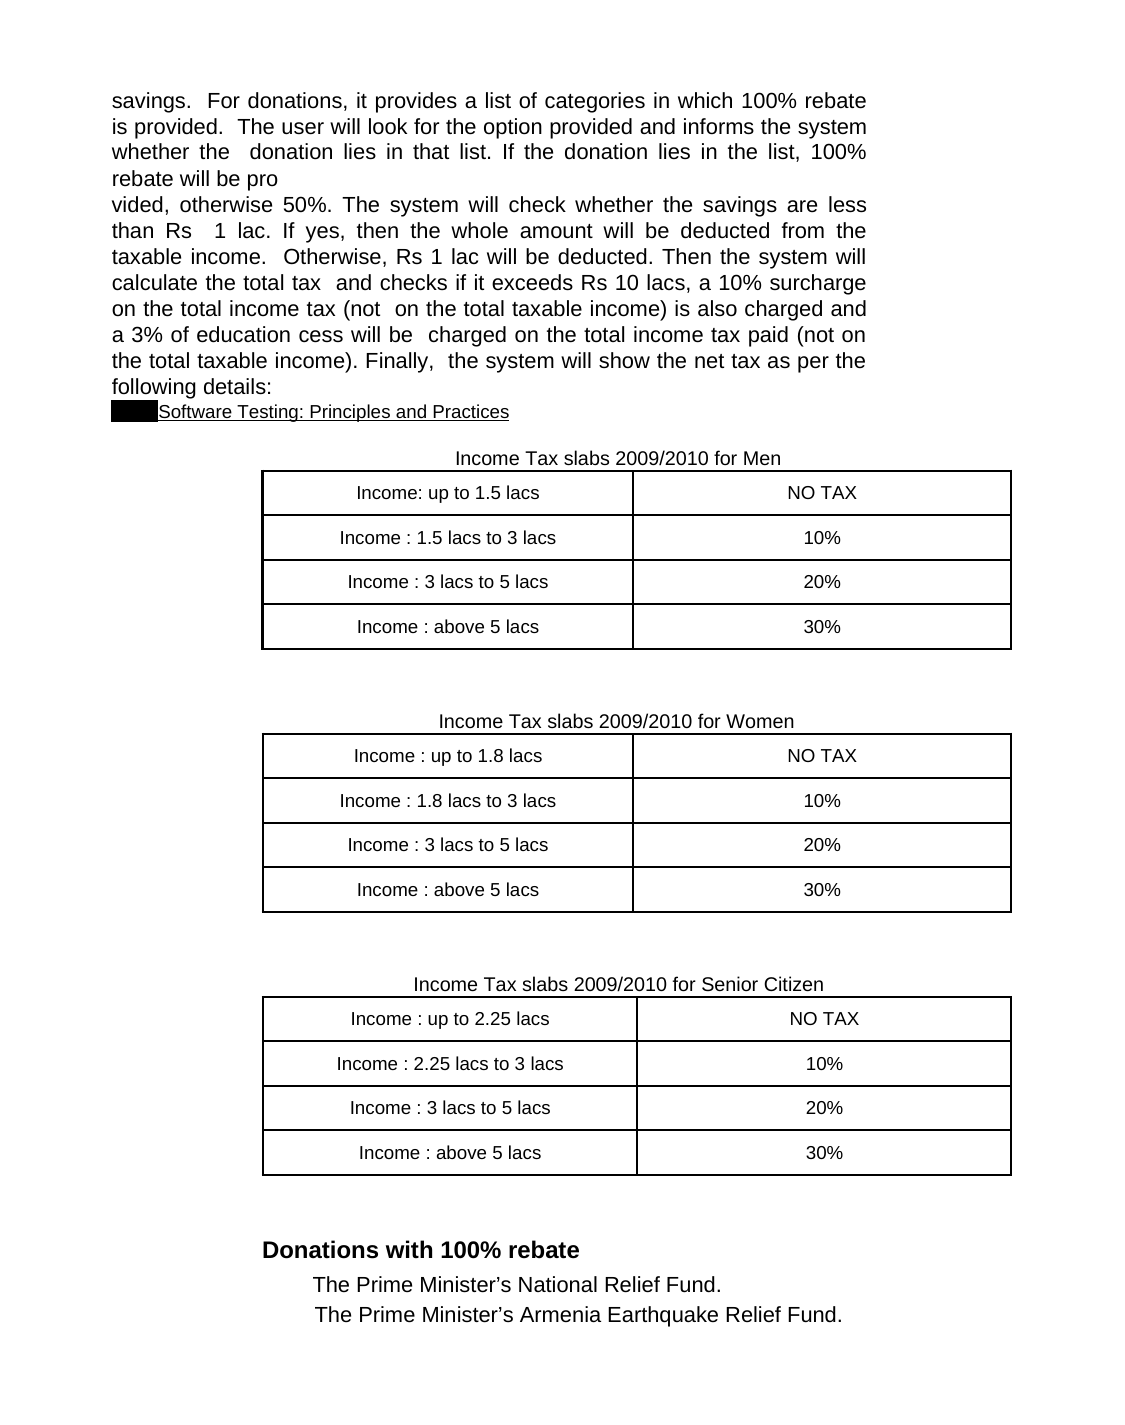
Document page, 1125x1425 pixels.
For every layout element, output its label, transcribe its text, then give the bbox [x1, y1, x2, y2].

table_cell 30% [638, 1131, 1010, 1174]
table_cell Income : 1.8 lacs to 3 lacs [264, 779, 632, 822]
table_cell Income : 3 lacs to 5 lacs [264, 561, 632, 603]
text vided, otherwise 50%. The system will check whether the savings are less than Rs 1 lac. If yes, then the whole amount will be deducted from the taxable income. Otherwise, Rs 1 lac will be deducted. Then the system will calculate the total tax and checks if it exceeds Rs 10 lacs, a 10% surcharge on the total income tax (not on the total taxable income) is also charged and a 3% of education cess will be charged on the total income tax paid (not on the total taxable income). Finally, the system will show the net tax as per the following details: [111, 192, 868, 399]
text Income Tax slabs 2009/2010 for Senior Citizen [109, 973, 824, 996]
table_cell Income : 3 lacs to 5 lacs [264, 1087, 636, 1129]
table_cell 20% [634, 824, 1010, 866]
table_cell Income : 1.5 lacs to 3 lacs [264, 516, 632, 558]
table_cell 20% [634, 561, 1010, 603]
table_cell 10% [634, 779, 1010, 822]
table_cell Income : above 5 lacs [264, 868, 632, 911]
table_cell 30% [634, 605, 1010, 647]
table_header Income : up to 1.8 lacs [264, 735, 632, 777]
text Donations with 100% rebate [262, 1236, 1021, 1264]
text Income Tax slabs 2009/2010 for Men [109, 447, 781, 469]
table_cell Income : above 5 lacs [264, 605, 632, 647]
table_cell Income : above 5 lacs [264, 1131, 636, 1174]
table_header NO TAX [634, 472, 1010, 514]
table_cell 30% [634, 868, 1010, 911]
table_header Income: up to 1.5 lacs [264, 472, 632, 514]
table_cell 10% [634, 516, 1010, 558]
table_cell 10% [638, 1042, 1010, 1085]
table_header Income : up to 2.25 lacs [264, 998, 636, 1040]
table_header NO TAX [638, 998, 1010, 1040]
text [112, 88, 868, 191]
text 532 Software Testing: Principles and Practices [158, 400, 1021, 422]
text The Prime Minister’s Armenia Earthquake Relief Fund. [109, 1302, 843, 1328]
text Income Tax slabs 2009/2010 for Women [109, 710, 794, 733]
table_cell 20% [638, 1087, 1010, 1129]
table_cell Income : 2.25 lacs to 3 lacs [264, 1042, 636, 1085]
table_header NO TAX [634, 735, 1010, 777]
table_cell Income : 3 lacs to 5 lacs [264, 824, 632, 866]
text The Prime Minister’s National Relief Fund. [306, 1272, 1021, 1298]
